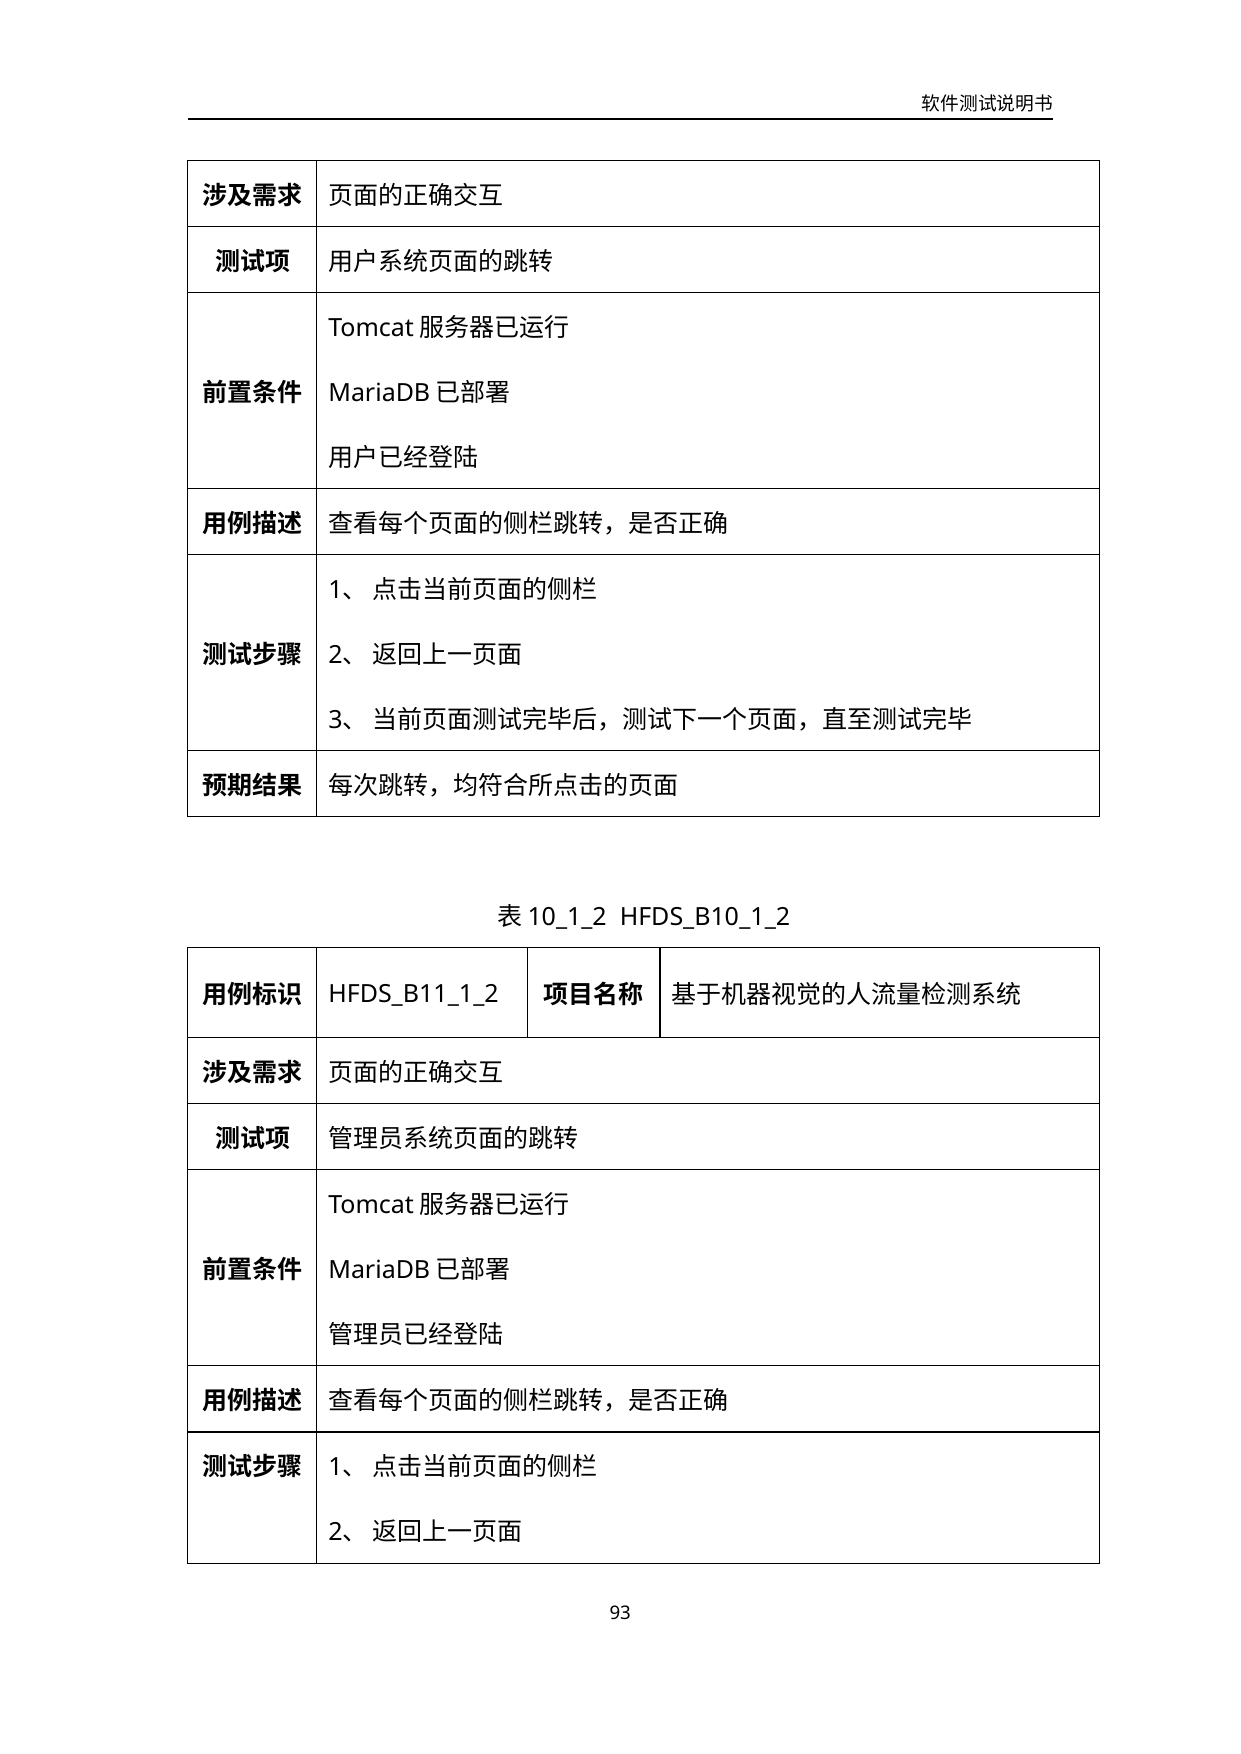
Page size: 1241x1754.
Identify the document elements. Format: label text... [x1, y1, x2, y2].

table_cell HFDS_B11_1_2 [317, 948, 527, 1037]
table_cell 用例描述 [188, 489, 316, 554]
table_cell 管理员系统页面的跳转 [317, 1104, 1099, 1169]
table_cell 项目名称 [528, 948, 659, 1037]
table_cell 查看每个页面的侧栏跳转，是否正确 [317, 489, 1099, 554]
table_cell 每次跳转，均符合所点击的页面 [317, 751, 1099, 816]
table_cell 点击当前页面的侧栏 返回上一页面 当前页面测试完毕后，测试下一个页面，直至测试完毕 [317, 555, 1099, 750]
table_cell 测试步骤 [188, 1433, 316, 1562]
table_cell Tomcat服务器已运行 MariaDB已部署 管理员已经登陆 [317, 1170, 1099, 1365]
table_cell 基于机器视觉的人流量检测系统 [661, 948, 1099, 1037]
table_cell 前置条件 [188, 1170, 316, 1365]
table_cell 页面的正确交互 [317, 1038, 1099, 1103]
table_cell 涉及需求 [188, 1038, 316, 1103]
table_cell 点击当前页面的侧栏 返回上一页面 当前页面测试完毕后，测试下一个页面，直至测试完毕 [317, 1433, 1099, 1562]
table_cell 测试项 [188, 227, 316, 292]
table_cell 前置条件 [188, 293, 316, 488]
table_cell 查看每个页面的侧栏跳转，是否正确 [317, 1366, 1099, 1431]
table_cell 测试项 [188, 1104, 316, 1169]
table_cell 预期结果 [188, 751, 316, 816]
table_cell 用户系统页面的跳转 [317, 227, 1099, 292]
table_cell Tomcat服务器已运行 MariaDB已部署 用户已经登陆 [317, 293, 1099, 488]
table_cell 页面的正确交互 [317, 161, 1099, 226]
table_cell 用例描述 [188, 1366, 316, 1431]
table_cell 用例标识 [188, 948, 316, 1037]
table_cell 测试步骤 [188, 555, 316, 750]
table_header 表10_1_2 HFDS_B10_1_2 [188, 882, 1099, 947]
table_cell 涉及需求 [188, 161, 316, 226]
